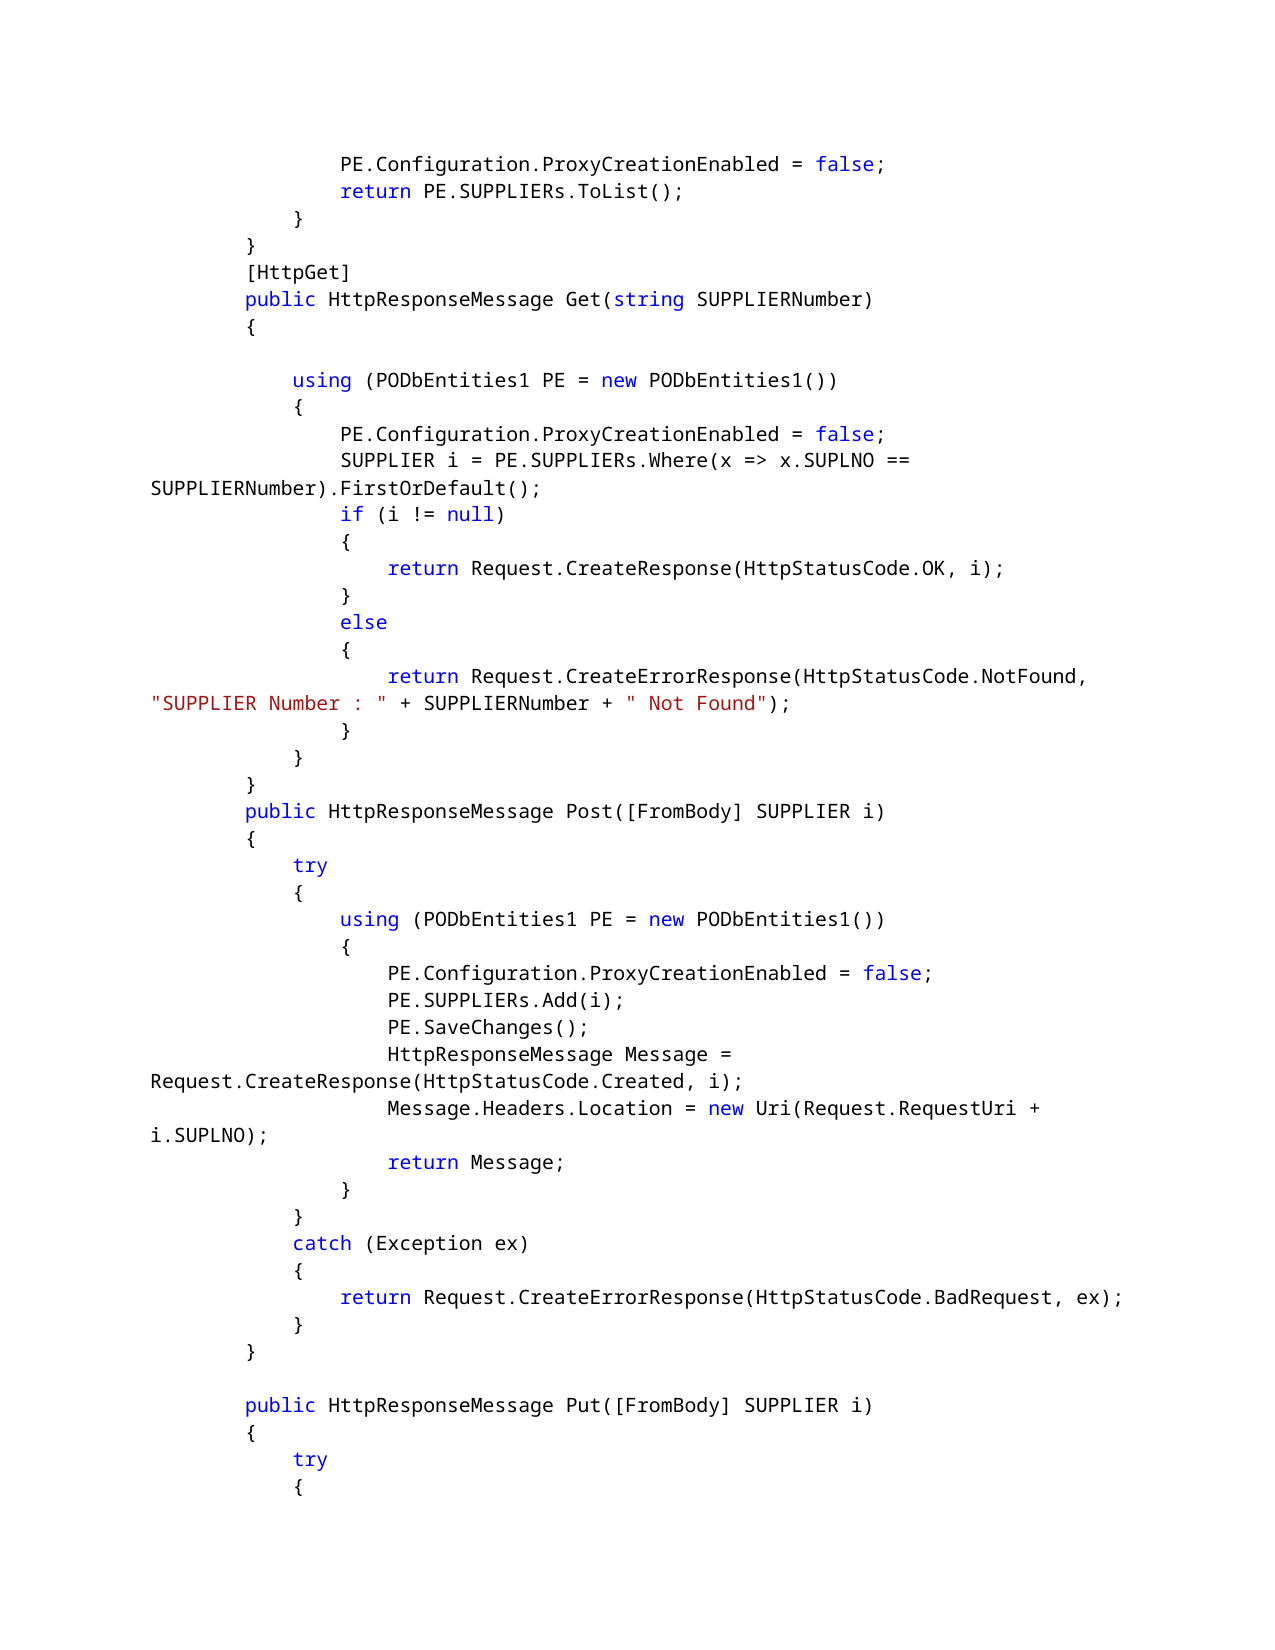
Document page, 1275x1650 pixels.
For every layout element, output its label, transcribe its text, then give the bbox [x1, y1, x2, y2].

text { [150, 1418, 1125, 1445]
text return Request.CreateErrorResponse(HttpStatusCode.BadRequest, ex); [150, 1283, 1125, 1310]
text PE.Configuration.ProxyCreationEnabled = false; [150, 959, 1125, 986]
text } [150, 1310, 1125, 1337]
text HttpResponseMessage Message = Request.CreateResponse(HttpStatusCode.Created, i); [150, 1040, 1125, 1094]
text try [150, 1445, 1125, 1472]
text } [150, 717, 1125, 743]
text PE.SUPPLIERs.Add(i); [150, 986, 1125, 1013]
text PE.Configuration.ProxyCreationEnabled = false; [150, 420, 1125, 447]
text { [150, 932, 1125, 959]
text PE.SaveChanges(); [150, 1013, 1125, 1040]
text public HttpResponseMessage Post([FromBody] SUPPLIER i) [150, 797, 1125, 824]
text try [150, 851, 1125, 878]
text { [150, 528, 1125, 555]
text else [150, 609, 1125, 636]
text { [150, 878, 1125, 905]
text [150, 366, 1125, 393]
text } [150, 771, 1125, 797]
text { [150, 312, 1125, 339]
text PE.Configuration.ProxyCreationEnabled = false; [150, 150, 1125, 177]
text } [150, 204, 1125, 231]
text } [150, 1202, 1125, 1229]
text public HttpResponseMessage Get(string SUPPLIERNumber) [150, 285, 1125, 312]
text public HttpResponseMessage Put([FromBody] SUPPLIER i) [150, 1391, 1125, 1418]
text } [150, 231, 1125, 258]
text } [150, 1337, 1125, 1364]
text } [150, 582, 1125, 609]
text [HttpGet] [150, 258, 1125, 285]
text catch (Exception ex) [150, 1229, 1125, 1256]
text { [150, 824, 1125, 851]
text { [150, 1472, 1125, 1499]
text SUPPLIER i = PE.SUPPLIERs.Where(x => x.SUPLNO == SUPPLIERNumber).FirstOrDefault(); [150, 447, 1125, 501]
text return Request.CreateResponse(HttpStatusCode.OK, i); [150, 555, 1125, 582]
text { [150, 1256, 1125, 1283]
text return PE.SUPPLIERs.ToList(); [150, 177, 1125, 204]
text using (PODbEntities1 PE = new PODbEntities1()) [150, 905, 1125, 932]
text { [150, 636, 1125, 663]
text } [150, 743, 1125, 771]
text Message.Headers.Location = new Uri(Request.RequestUri + i.SUPLNO); [150, 1094, 1125, 1148]
text } [150, 1175, 1125, 1202]
text if (i != null) [150, 501, 1125, 528]
text return Request.CreateErrorResponse(HttpStatusCode.NotFound, "SUPPLIER Number : " + SUPPLIERNumber + " Not Found"); [150, 663, 1125, 717]
text return Message; [150, 1148, 1125, 1175]
text { [150, 393, 1125, 420]
